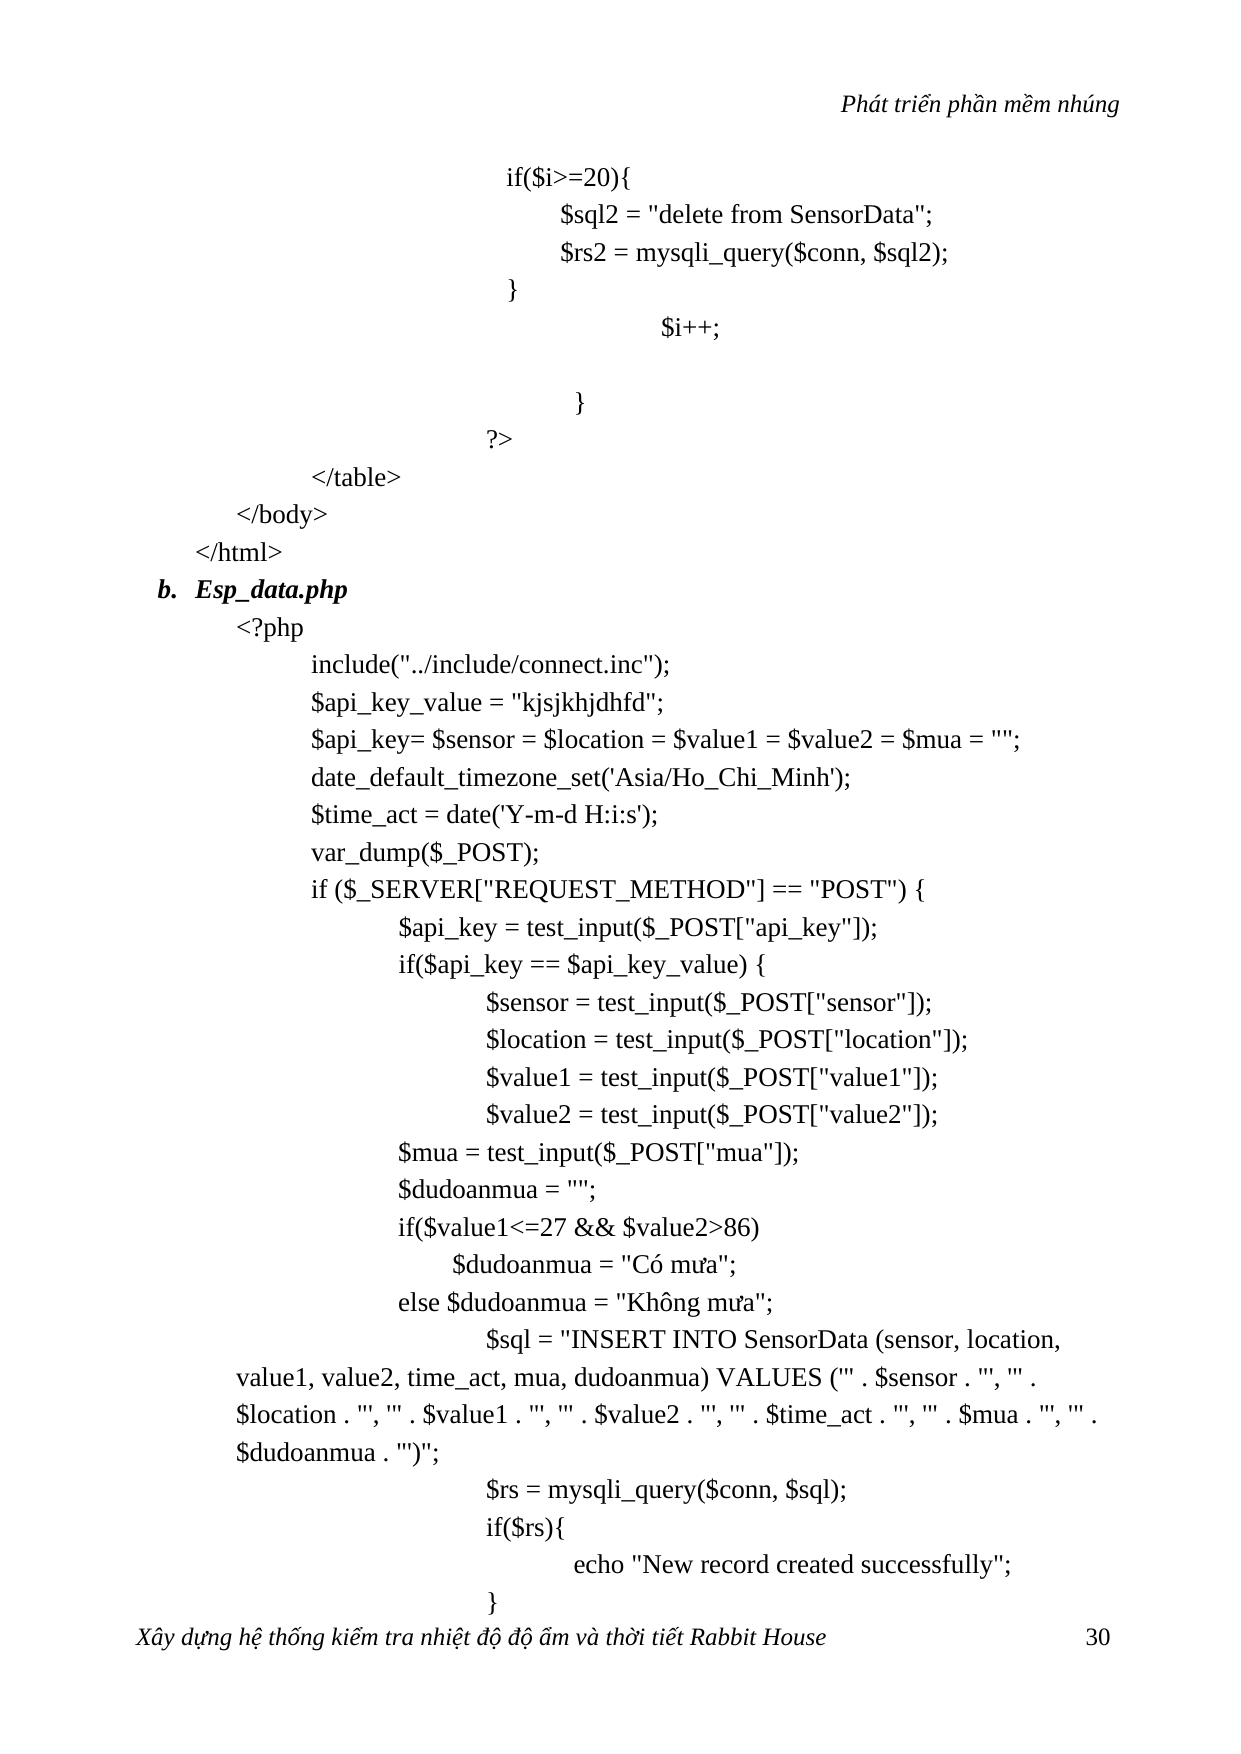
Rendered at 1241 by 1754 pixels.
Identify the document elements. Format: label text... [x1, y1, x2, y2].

list date_default_timezone_set('Asia/Ho_Chi_Minh'); [236, 757, 1122, 795]
list </table> [236, 457, 1122, 495]
list $mua = test_input($_POST["mua"]); [236, 1132, 1122, 1170]
list <?php [236, 607, 1122, 645]
list $time_act = date('Y-m-d H:i:s'); [236, 795, 1122, 832]
list } [236, 1582, 1122, 1620]
list echo "New record created successfully"; [236, 1545, 1122, 1582]
list ?> [236, 420, 1122, 457]
list </html> [195, 532, 1122, 570]
list if($i>=20){ [236, 157, 1122, 195]
list } [236, 382, 1122, 420]
list $api_key= $sensor = $location = $value1 = $value2 = $mua = ""; [236, 720, 1122, 757]
list $api_key_value = "kjsjkhjdhfd"; [236, 682, 1122, 720]
list $dudoanmua = ""; [236, 1170, 1122, 1207]
list Esp_data.php [157, 570, 1122, 607]
list if($rs){ [236, 1507, 1122, 1545]
list $rs = mysqli_query($conn, $sql); [236, 1470, 1122, 1507]
list if($value1<=27 && $value2>86) [236, 1207, 1122, 1245]
list </body> [236, 495, 1122, 532]
list $value1 = test_input($_POST["value1"]); [236, 1057, 1122, 1095]
list if($api_key == $api_key_value) { [236, 945, 1122, 982]
list } [236, 270, 1122, 307]
list $location = test_input($_POST["location"]); [236, 1020, 1122, 1057]
list $dudoanmua = "Có mưa"; [236, 1245, 1122, 1282]
list else $dudoanmua = "Không mưa"; [236, 1282, 1122, 1320]
list include("../include/connect.inc"); [236, 645, 1122, 682]
list $rs2 = mysqli_query($conn, $sql2); [236, 232, 1122, 270]
list $sql = "INSERT INTO SensorData (sensor, location, value1, value2, time_act, mua, dudoanmua) VALUES ('" . $sensor . "', '" . $location . "', '" . $value1 . "', '" . $value2 . "', '" . $time_act . "', '" . $mua . "', '" . $dudoanmua . "')"; [236, 1320, 1122, 1470]
list if ($_SERVER["REQUEST_METHOD"] == "POST") { [236, 870, 1122, 907]
list $api_key = test_input($_POST["api_key"]); [236, 907, 1122, 945]
list var_dump($_POST); [236, 832, 1122, 870]
list $sensor = test_input($_POST["sensor"]); [236, 982, 1122, 1020]
list $value2 = test_input($_POST["value2"]); [236, 1095, 1122, 1132]
list $sql2 = "delete from SensorData"; [236, 195, 1122, 232]
list $i++; [236, 307, 1122, 345]
